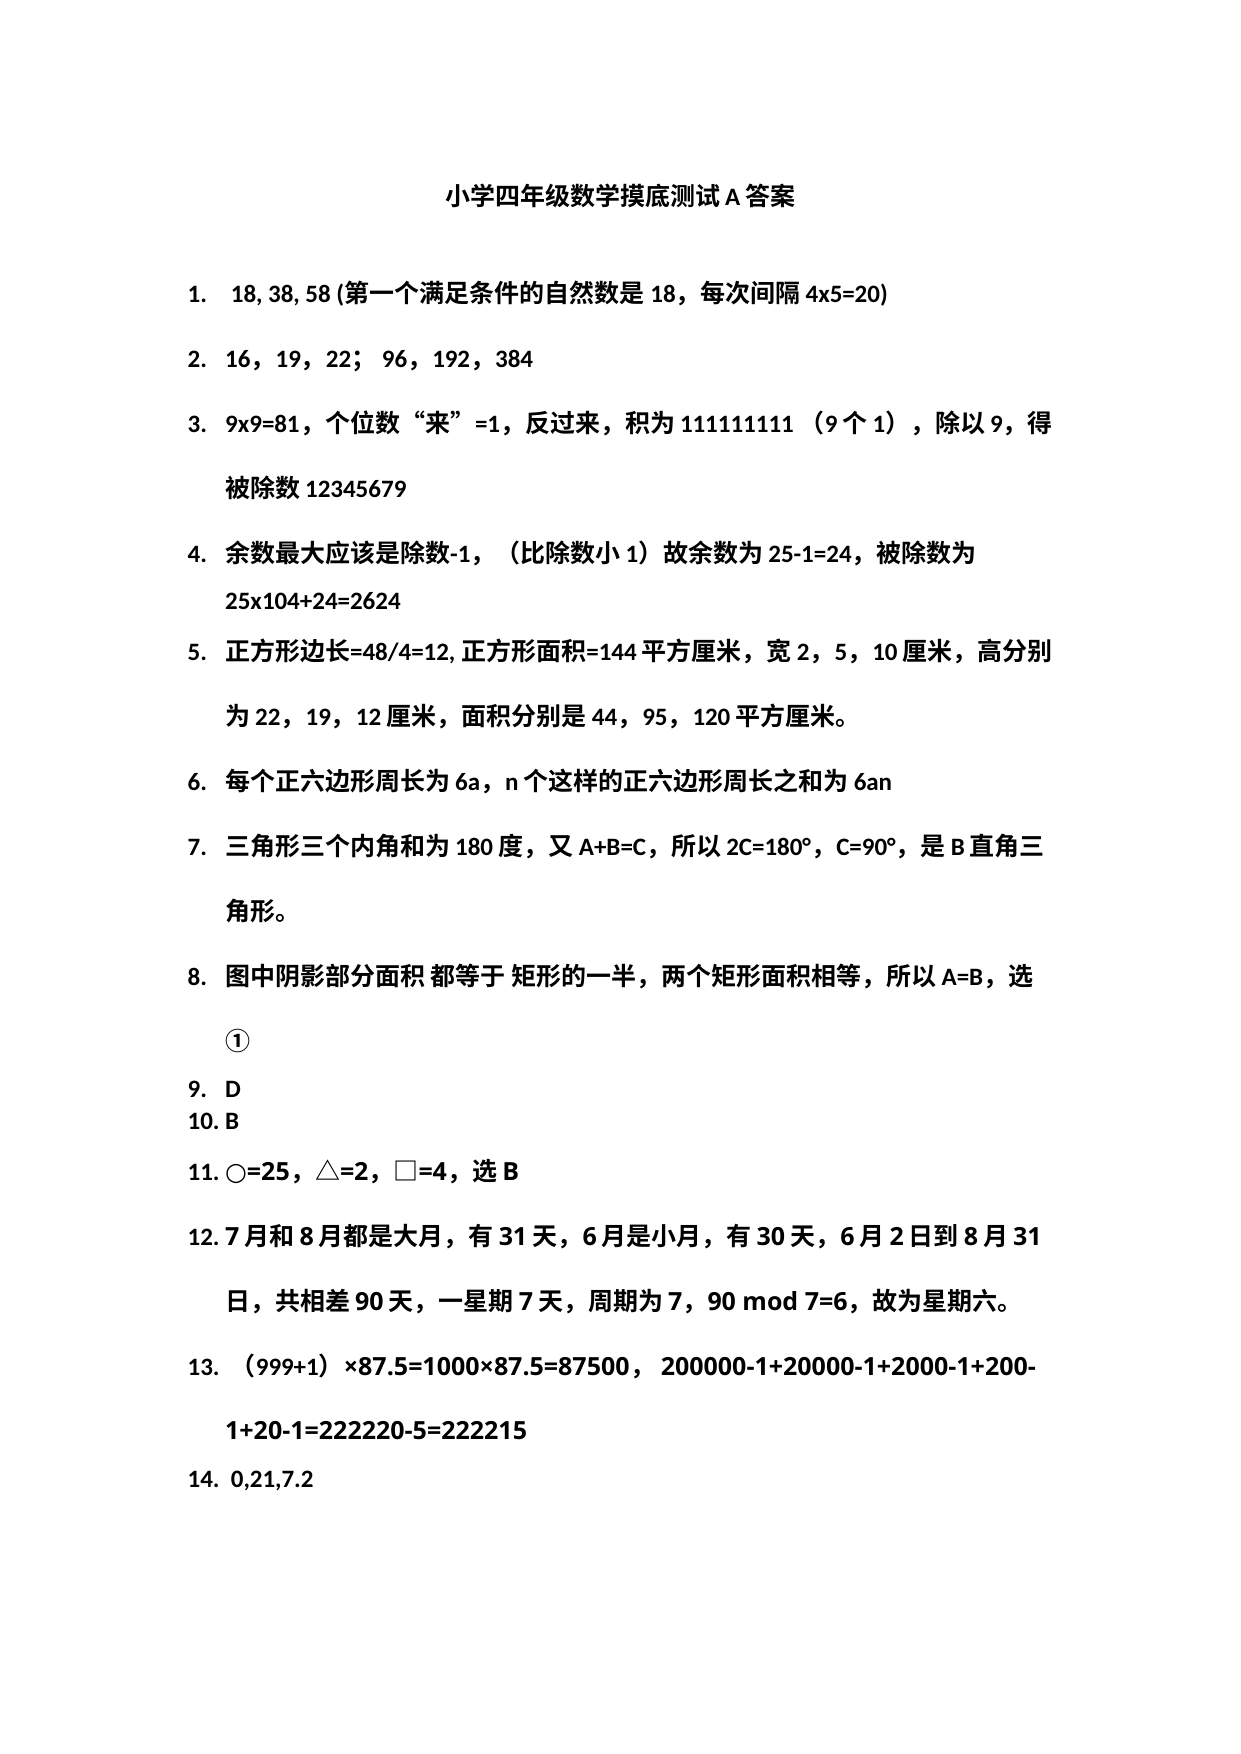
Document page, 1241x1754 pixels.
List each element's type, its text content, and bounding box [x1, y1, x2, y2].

list 余数最大应该是除数-1，（比除数小1）故余数为25-1=24，被除数为25x104+24=2624 [187, 519, 1053, 617]
list ○=25，△=2，□=4，选B [187, 1137, 1053, 1202]
list 16，19，22； 96，192，384 [187, 324, 1053, 389]
list 三角形三个内角和为180度，又 A+B=C，所以2C=180°，C=90°，是B直角三角形。 [187, 812, 1053, 942]
list （999+1）×87.5=1000×87.5=87500， 200000-1+20000-1+2000-1+200-1+20-1=222220-5=222215 [187, 1332, 1053, 1462]
text 小学四年级数学摸底测试A答案 [187, 162, 1053, 227]
list 7月和8月都是大月，有31天，6月是小月，有30天，6月2日到8月31日，共相差90天，一星期7天，周期为7，90 mod 7=6，故为星期六。 [187, 1202, 1053, 1332]
list 图中阴影部分面积 都等于 矩形的一半，两个矩形面积相等，所以A=B，选① [187, 942, 1053, 1072]
list D [187, 1072, 1053, 1104]
list 正方形边长=48/4=12, 正方形面积=144平方厘米，宽2，5，10厘米，高分别为22，19，12厘米，面积分别是 44，95，120平方厘米。 [187, 617, 1053, 747]
list B [187, 1104, 1053, 1137]
list 9x9=81，个位数“来”=1，反过来，积为111111111 （9个1），除以9，得被除数12345679 [187, 389, 1053, 519]
list 18, 38, 58 (第一个满足条件的自然数是 18，每次间隔4x5=20) [187, 259, 1053, 324]
list 每个正六边形周长为6a，n个这样的正六边形周长之和为6an [187, 747, 1053, 812]
list 0,21,7.2 [187, 1462, 1053, 1494]
